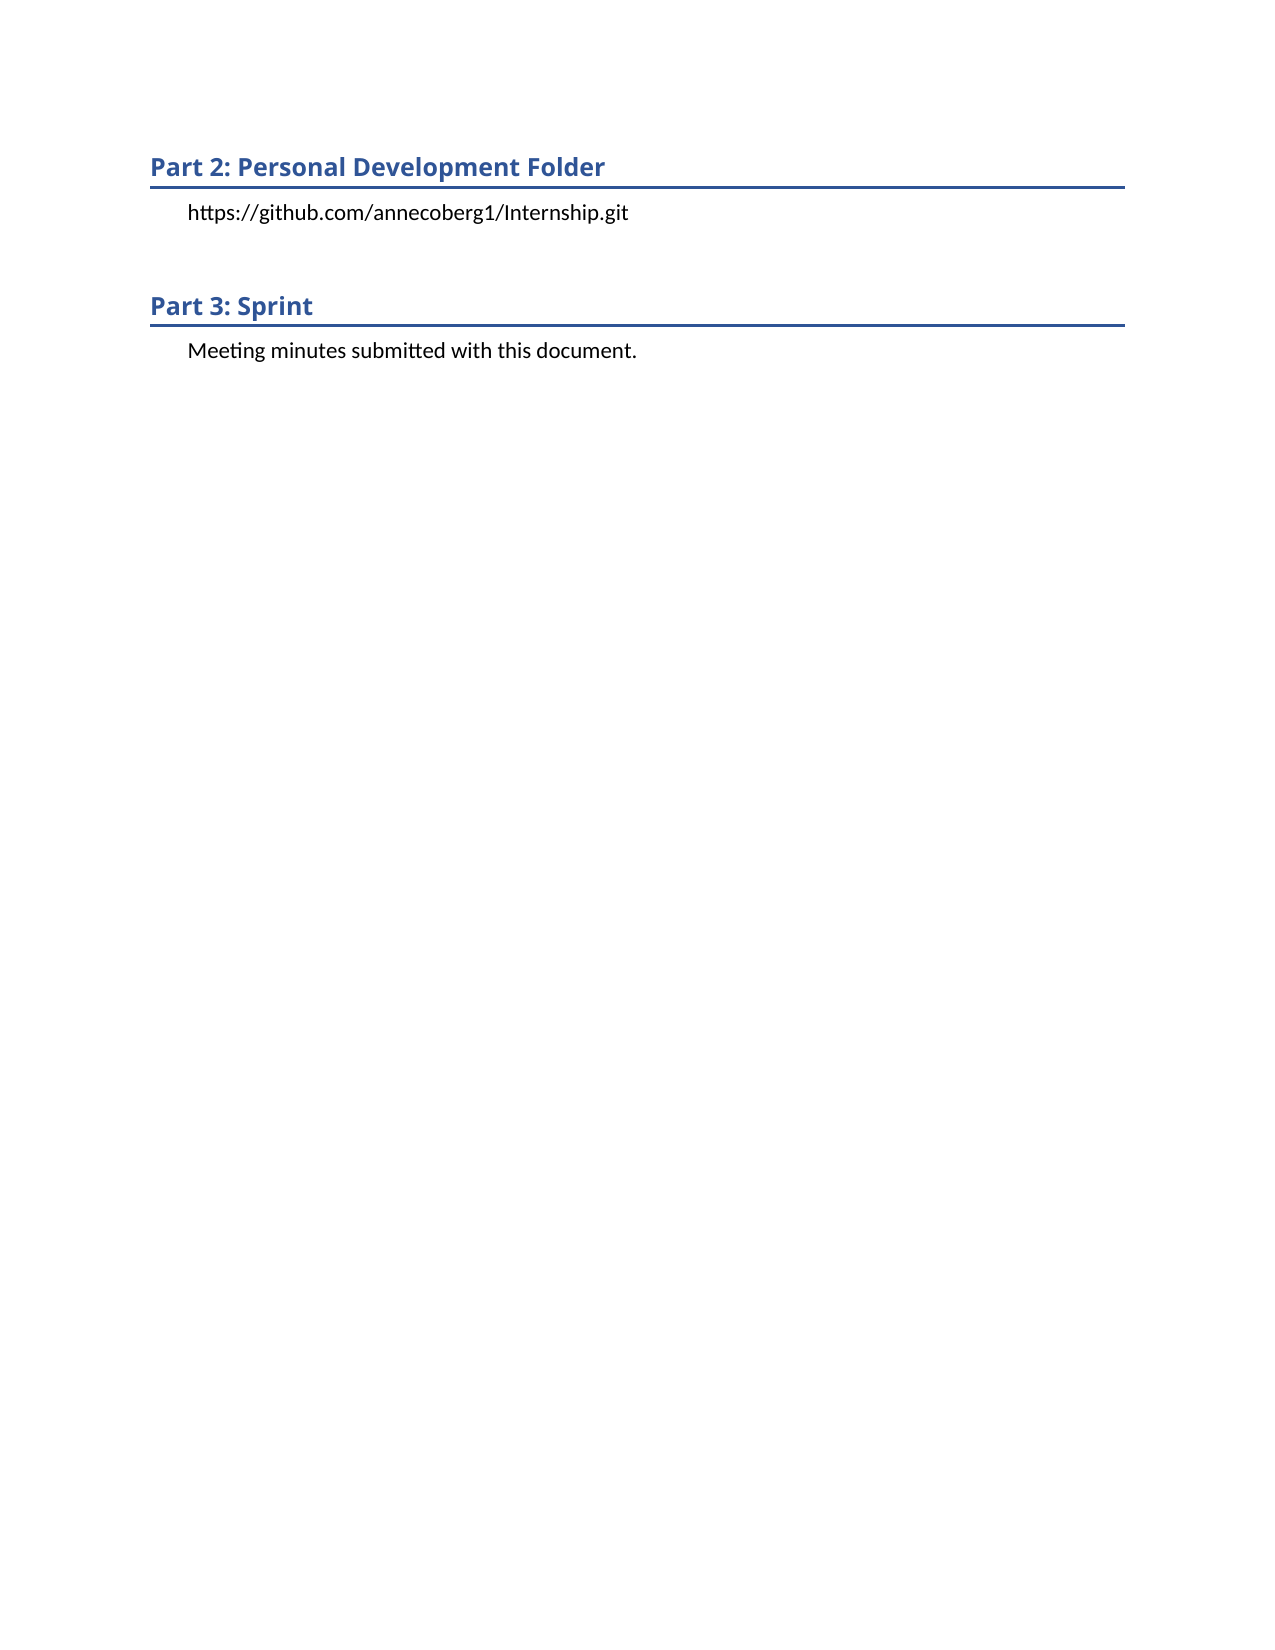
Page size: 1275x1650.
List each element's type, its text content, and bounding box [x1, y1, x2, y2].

text Meeting minutes submitted with this document. [150, 336, 1125, 364]
text https://github.com/annecoberg1/Internship.git [150, 198, 1125, 226]
subtitle Part 3: Sprint [150, 288, 1125, 324]
subtitle Part 2: Personal Development Folder [150, 150, 1125, 186]
